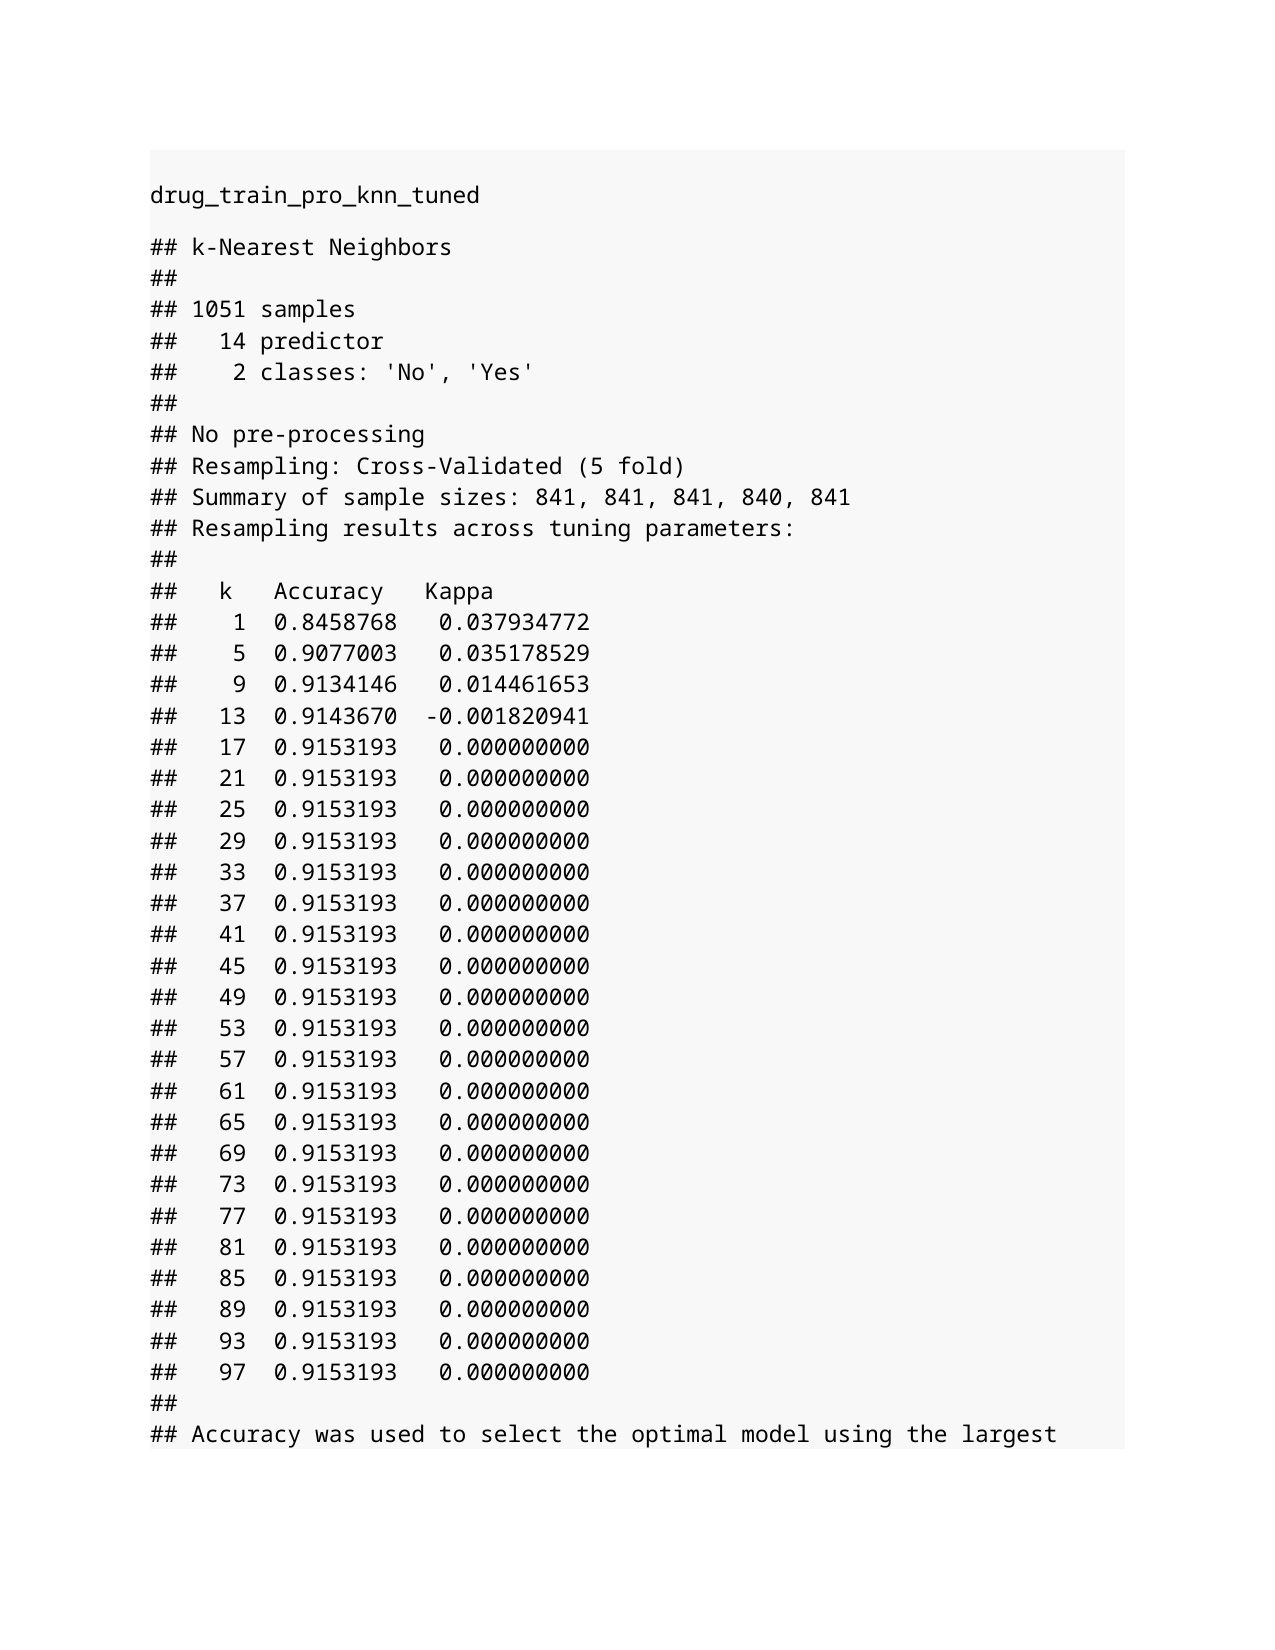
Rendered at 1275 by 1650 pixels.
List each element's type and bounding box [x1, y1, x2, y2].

text [150, 150, 1125, 210]
text [150, 231, 1125, 1449]
